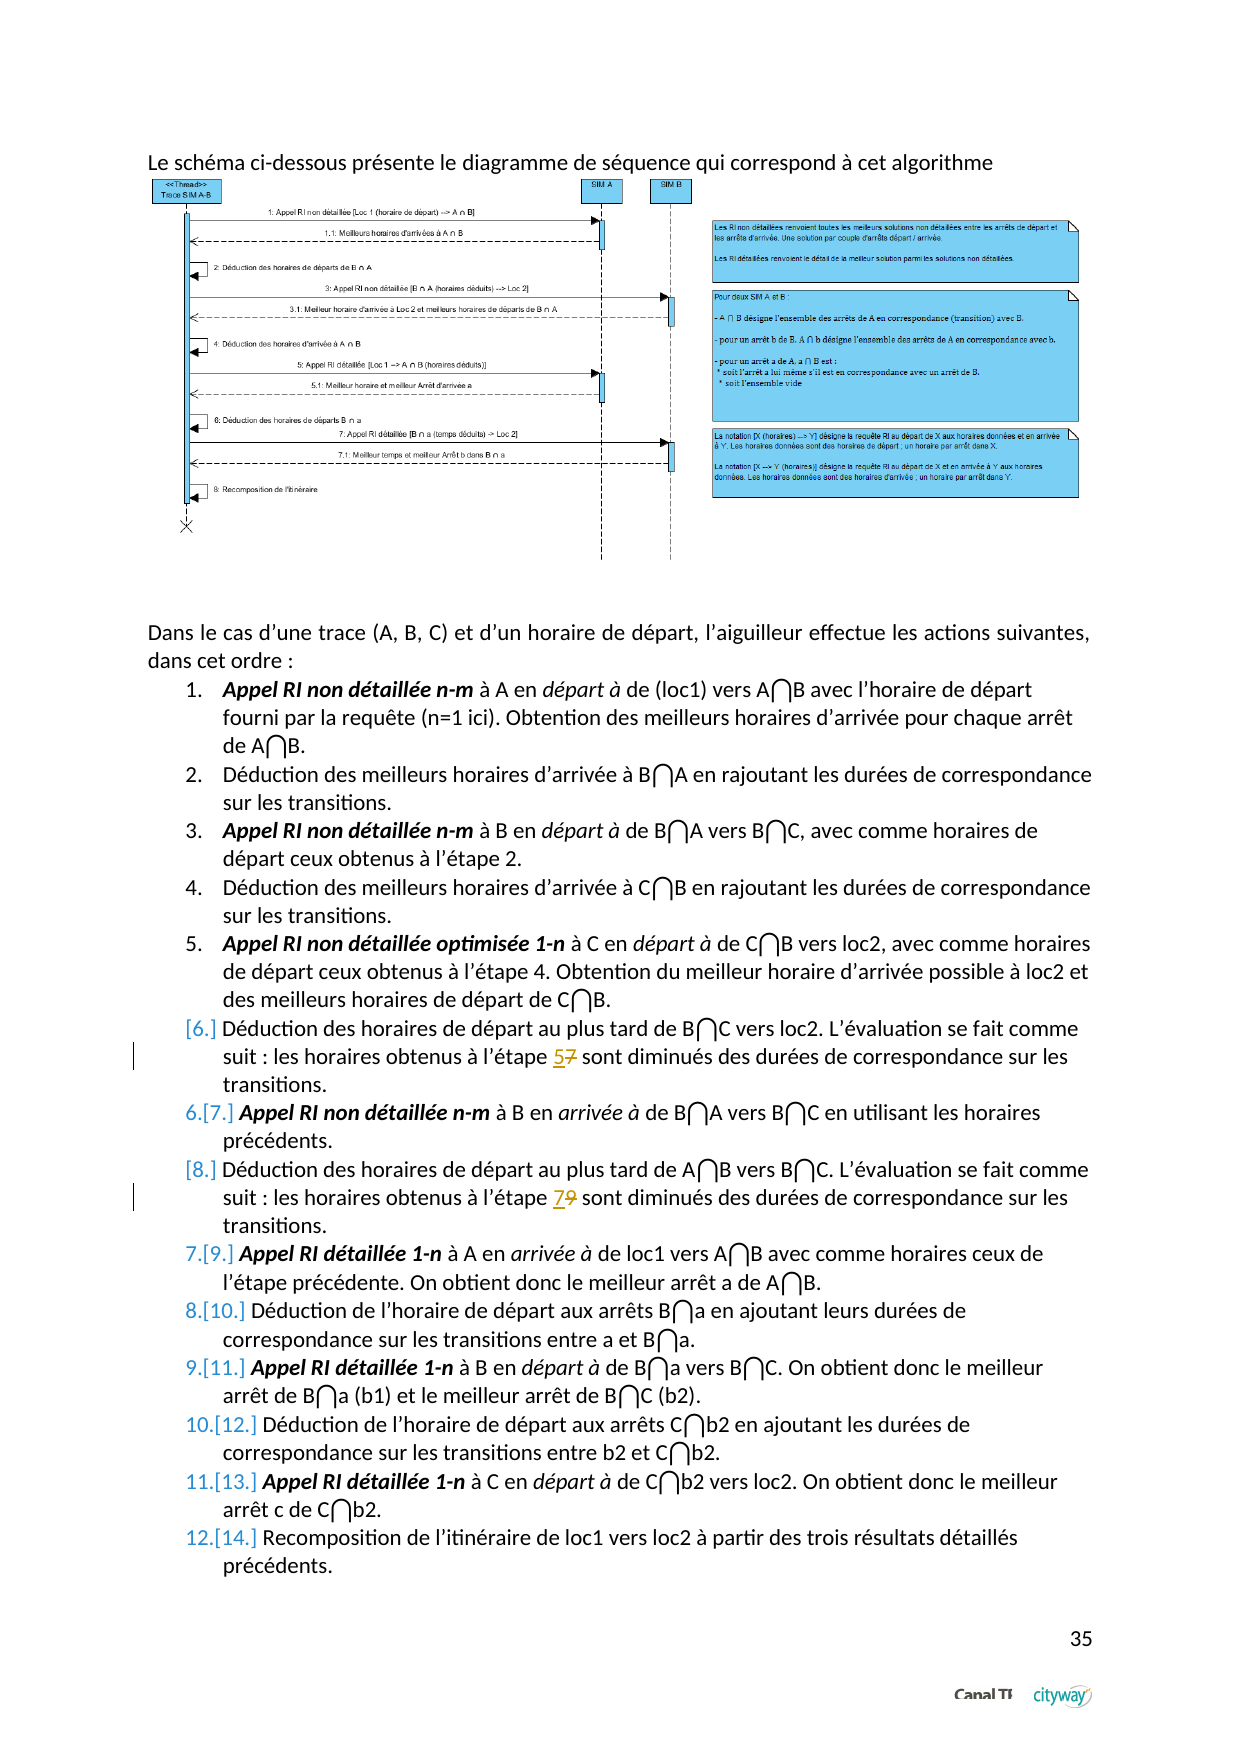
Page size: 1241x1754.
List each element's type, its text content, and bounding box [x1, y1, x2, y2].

list Déduction des horaires de départ au plus tard de A⋂B vers B⋂C. L’évaluation se fait comme suit : les horaires obtenus à l’étape sont diminués des durées de correspondance sur les transitions. [185, 1154, 1093, 1239]
list Appel RI détaillée 1-n à B en départ à de B⋂a vers B⋂C. On obtient donc le meilleur arrêt de B⋂a (b1) et le meilleur arrêt de B⋂C (b2). [185, 1353, 1093, 1410]
list Déduction de l’horaire de départ aux arrêts B⋂a en ajoutant leurs durées de correspondance sur les transitions entre a et B⋂a. [185, 1296, 1093, 1353]
list Appel RI non détaillée n-m à B en arrivée à de B⋂A vers B⋂C en utilisant les horaires précédents. [185, 1098, 1093, 1154]
list Appel RI détaillée 1-n à C en départ à de C⋂b2 vers loc2. On obtient donc le meilleur arrêt c de C⋂b2. [185, 1467, 1093, 1523]
list Déduction des horaires de départ au plus tard de B⋂C vers loc2. L’évaluation se fait comme suit : les horaires obtenus à l’étape sont diminués des durées de correspondance sur les transitions. [185, 1014, 1093, 1098]
picture [1028, 1677, 1095, 1711]
picture [953, 1686, 1013, 1699]
text Le schéma ci-dessous présente le diagramme de séquence qui correspond à cet algorithme [148, 148, 1093, 176]
picture [147, 175, 1092, 591]
list Appel RI non détaillée n-m à A en départ à de (loc1) vers A⋂B avec l’horaire de départ fourni par la requête (n=1 ici). Obtention des meilleurs horaires d’arrivée pour chaque arrêt de A⋂B. [185, 674, 1093, 759]
list Appel RI détaillée 1-n à A en arrivée à de loc1 vers A⋂B avec comme horaires ceux de l’étape précédente. On obtient donc le meilleur arrêt a de A⋂B. [185, 1239, 1093, 1296]
list Recomposition de l’itinéraire de loc1 vers loc2 à partir des trois résultats détaillés précédents. [185, 1523, 1093, 1579]
list Déduction de l’horaire de départ aux arrêts C⋂b2 en ajoutant les durées de correspondance sur les transitions entre b2 et C⋂b2. [185, 1410, 1093, 1467]
list Déduction des meilleurs horaires d’arrivée à C⋂B en rajoutant les durées de correspondance sur les transitions. [185, 872, 1093, 929]
list Déduction des meilleurs horaires d’arrivée à B⋂A en rajoutant les durées de correspondance sur les transitions. [185, 759, 1093, 816]
text Dans le cas d’une trace (A, B, C) et d’un horaire de départ, l’aiguilleur effectue les actions suivantes, dans cet ordre : [148, 618, 1093, 674]
list Appel RI non détaillée n-m à B en départ à de B⋂A vers B⋂C, avec comme horaires de départ ceux obtenus à l’étape 2. [185, 816, 1093, 872]
list Appel RI non détaillée optimisée 1-n à C en départ à de C⋂B vers loc2, avec comme horaires de départ ceux obtenus à l’étape 4. Obtention du meilleur horaire d’arrivée possible à loc2 et des meilleurs horaires de départ de C⋂B. [185, 929, 1093, 1014]
